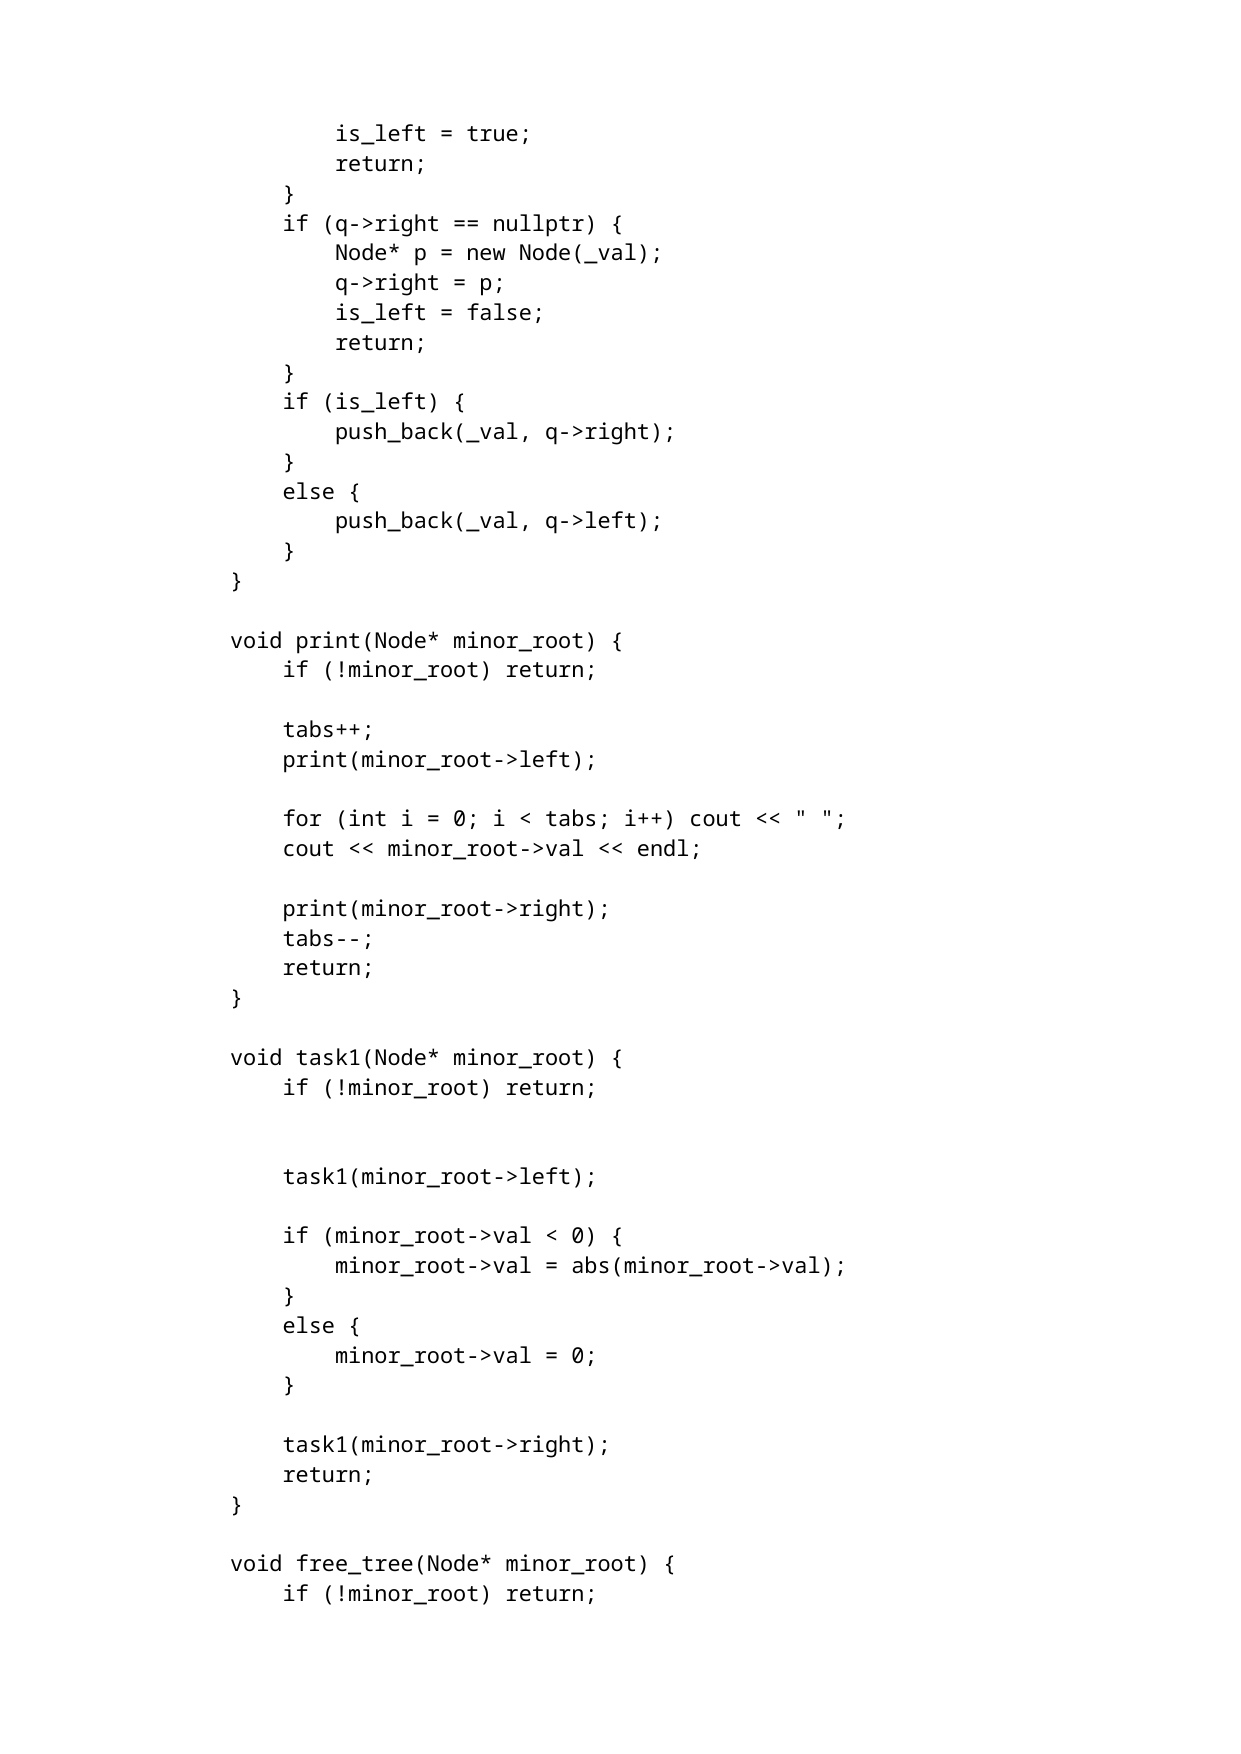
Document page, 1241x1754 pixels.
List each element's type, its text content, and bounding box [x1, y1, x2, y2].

text cout << minor_root->val << endl; [177, 833, 1152, 863]
text } [177, 178, 1152, 207]
text void free_tree(Node* minor_root) { [177, 1548, 1152, 1578]
text } [177, 1280, 1152, 1310]
text if (!minor_root) return; [177, 1578, 1152, 1608]
text } [177, 535, 1152, 565]
text is_left = false; [177, 297, 1152, 327]
text push_back(_val, q->left); [177, 505, 1152, 535]
text } [177, 1488, 1152, 1518]
text return; [177, 327, 1152, 356]
text tabs++; [177, 714, 1152, 744]
text return; [177, 952, 1152, 982]
text is_left = true; [177, 118, 1152, 148]
text for (int i = 0; i < tabs; i++) cout << " "; [177, 803, 1152, 833]
text tabs--; [177, 922, 1152, 952]
text Node* p = new Node(_val); [177, 237, 1152, 267]
text minor_root->val = abs(minor_root->val); [177, 1250, 1152, 1280]
text else { [177, 476, 1152, 505]
text minor_root->val = 0; [177, 1339, 1152, 1369]
text return; [177, 148, 1152, 178]
text return; [177, 1459, 1152, 1488]
text } [177, 356, 1152, 386]
text if (!minor_root) return; [177, 1071, 1152, 1101]
text void print(Node* minor_root) { [177, 624, 1152, 654]
text } [177, 1369, 1152, 1399]
text if (!minor_root) return; [177, 654, 1152, 684]
text task1(minor_root->right); [177, 1429, 1152, 1459]
text push_back(_val, q->right); [177, 416, 1152, 446]
text print(minor_root->left); [177, 744, 1152, 773]
text else { [177, 1310, 1152, 1339]
text print(minor_root->right); [177, 893, 1152, 922]
text task1(minor_root->left); [177, 1161, 1152, 1191]
text } [177, 446, 1152, 476]
text } [177, 565, 1152, 595]
text if (is_left) { [177, 386, 1152, 416]
text void task1(Node* minor_root) { [177, 1042, 1152, 1071]
text if (q->right == nullptr) { [177, 207, 1152, 237]
text } [177, 982, 1152, 1012]
text q->right = p; [177, 267, 1152, 297]
text if (minor_root->val < 0) { [177, 1220, 1152, 1250]
